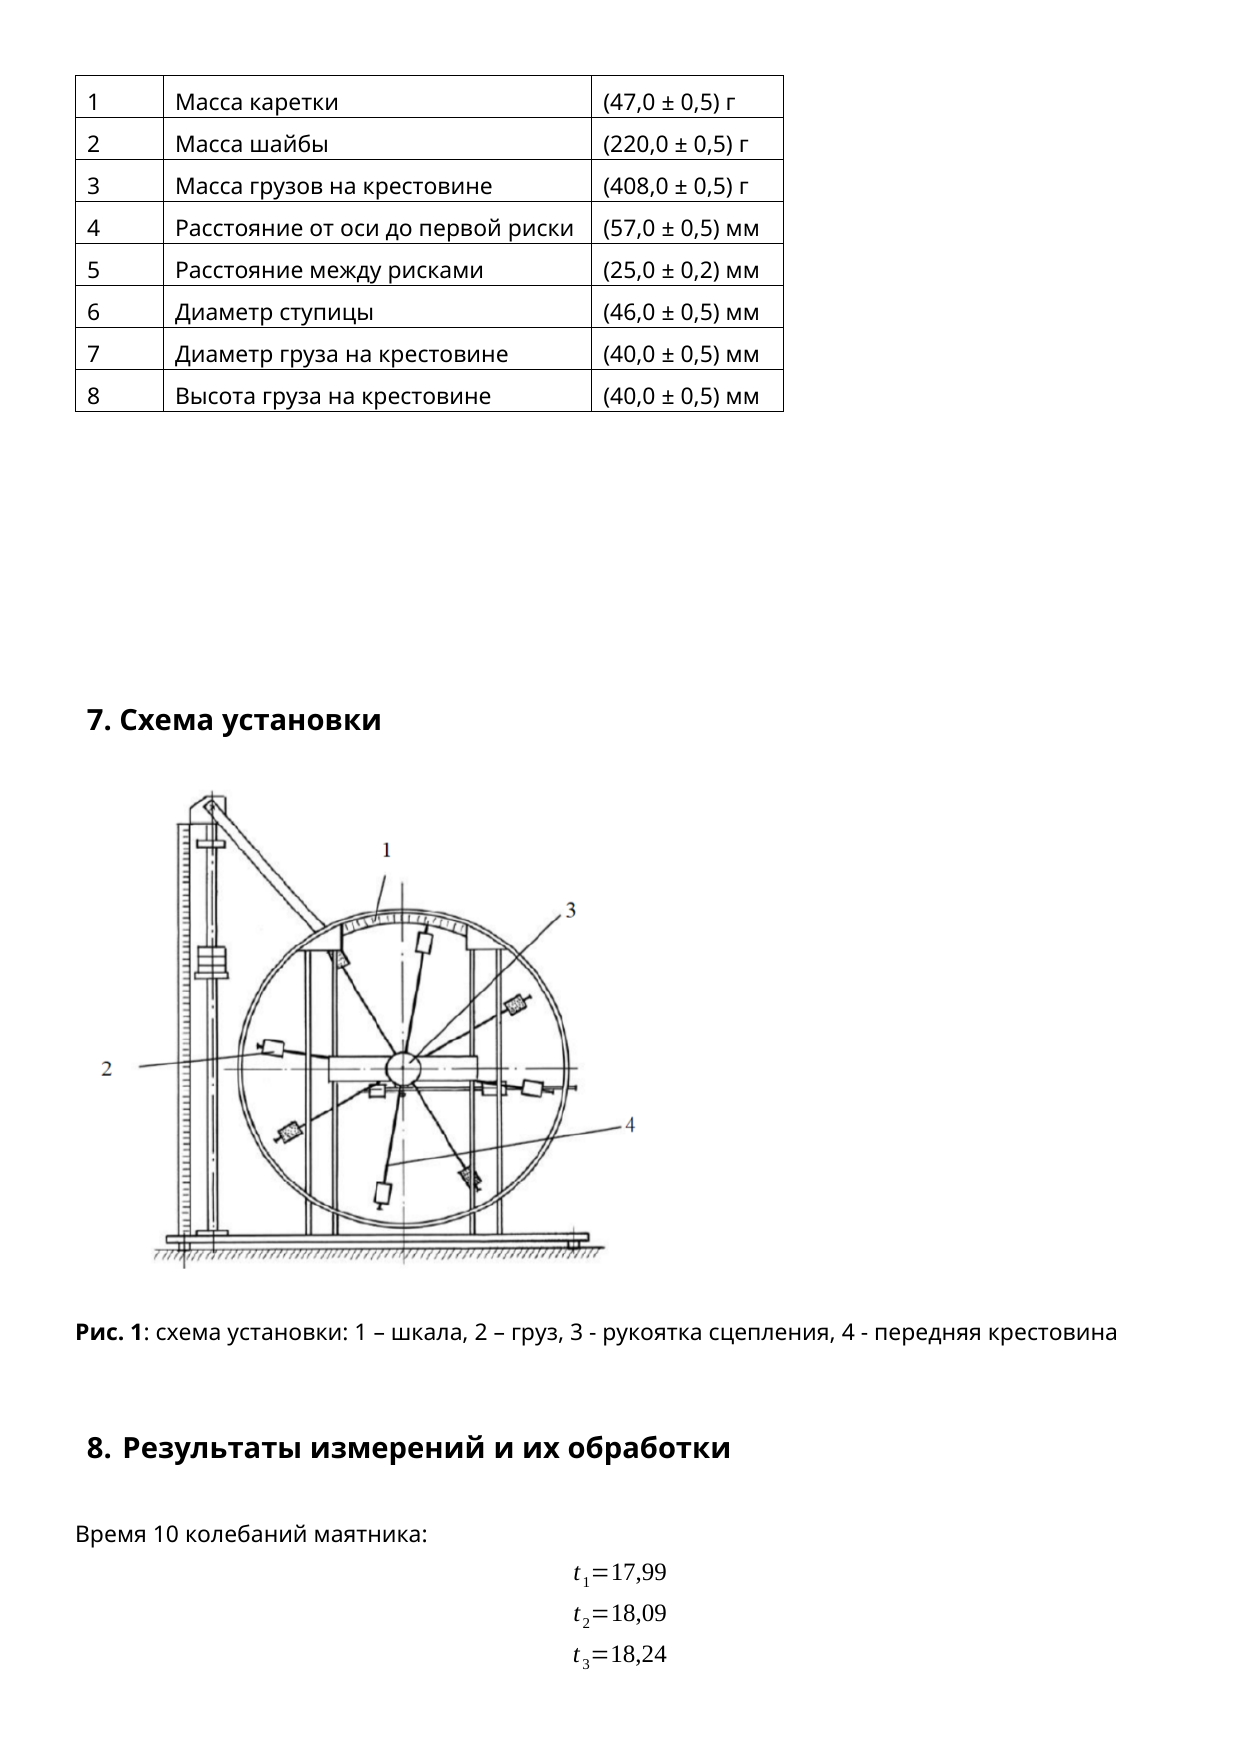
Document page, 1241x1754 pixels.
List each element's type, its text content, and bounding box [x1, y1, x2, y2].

table_cell 7 [76, 328, 163, 369]
table_cell (25,0 ± 0,2) мм [592, 244, 783, 285]
table_cell 6 [76, 286, 163, 327]
table_cell 4 [76, 202, 163, 243]
table_cell 2 [76, 118, 163, 159]
table_cell Расстояние от оси до первой риски [164, 202, 591, 243]
table_header (47,0 ± 0,5) г [592, 76, 783, 117]
table_cell (46,0 ± 0,5) мм [592, 286, 783, 327]
table_header Масса каретки [164, 76, 591, 117]
table_cell Масса шайбы [164, 118, 591, 159]
picture [75, 778, 678, 1277]
table_cell Диаметр ступицы [164, 286, 591, 327]
table_cell Масса грузов на крестовине [164, 160, 591, 201]
table_cell (408,0 ± 0,5) г [592, 160, 783, 201]
table_cell 8 [76, 370, 163, 411]
table_cell Высота груза на крестовине [164, 370, 591, 411]
table_cell Расстояние между рисками [164, 244, 591, 285]
table_cell (220,0 ± 0,5) г [592, 118, 783, 159]
text Время 10 колебаний маятника: [75, 1518, 1165, 1549]
text Рис. 1: схема установки: 1 – шкала, 2 – груз, 3 - рукоятка сцепления, 4 - передняя крестовина [75, 1316, 1165, 1347]
list Результаты измерений и их обработки [87, 1428, 1165, 1467]
table_cell 3 [76, 160, 163, 201]
table_cell Диаметр груза на крестовине [164, 328, 591, 369]
text 7. Схема установки [87, 699, 1165, 739]
table_cell (40,0 ± 0,5) мм [592, 328, 783, 369]
table_cell 5 [76, 244, 163, 285]
table_cell (57,0 ± 0,5) мм [592, 202, 783, 243]
table_cell (40,0 ± 0,5) мм [592, 370, 783, 411]
table_header 1 [76, 76, 163, 117]
